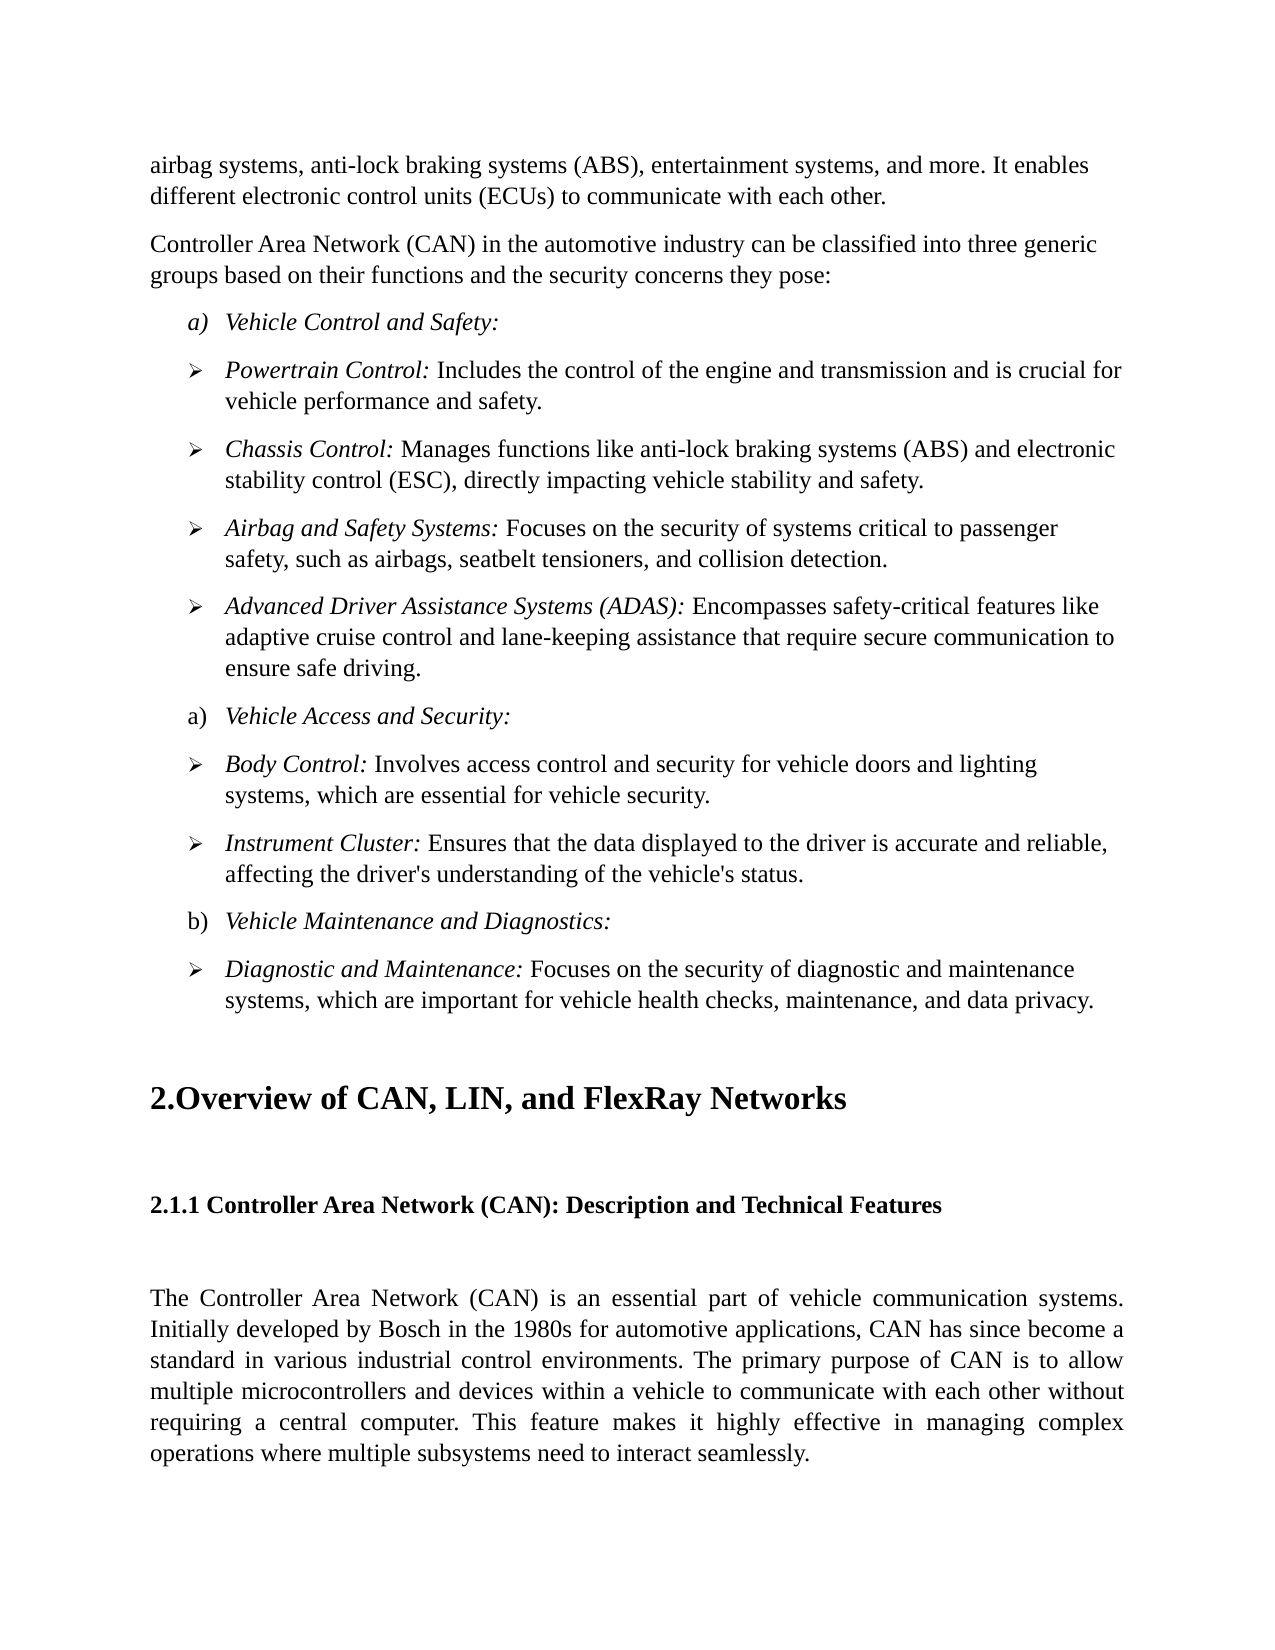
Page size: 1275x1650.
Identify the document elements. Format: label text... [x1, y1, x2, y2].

list Diagnostic and Maintenance: Focuses on the security of diagnostic and maintenance systems, which are important for vehicle health checks, maintenance, and data privacy. [187, 954, 1125, 1014]
list Body Control: Involves access control and security for vehicle doors and lighting systems, which are essential for vehicle security. [187, 749, 1125, 809]
text Controller Area Network (CAN) in the automotive industry can be classified into three generic groups based on their functions and the security concerns they pose: [150, 229, 1125, 288]
text The Controller Area Network (CAN) is an essential part of vehicle communication systems. Initially developed by Bosch in the 1980s for automotive applications, CAN has since become a standard in various industrial control environments. The primary purpose of CAN is to allow multiple microcontrollers and devices within a vehicle to communicate with each other without requiring a central computer. This feature makes it highly effective in managing complex operations where multiple subsystems need to interact seamlessly. [150, 1283, 1125, 1467]
list Instrument Cluster: Ensures that the data displayed to the driver is accurate and reliable, affecting the driver's understanding of the vehicle's status. [187, 828, 1125, 887]
text 2.Overview of CAN, LIN, and FlexRay Networks [150, 1078, 1125, 1116]
list Advanced Driver Assistance Systems (ADAS): Encompasses safety-critical features like adaptive cruise control and lane-keeping assistance that require secure communication to ensure safe driving. [187, 591, 1125, 682]
list Chassis Control: Manages functions like anti-lock braking systems (ABS) and electronic stability control (ESC), directly impacting vehicle stability and safety. [187, 434, 1125, 494]
list Vehicle Maintenance and Diagnostics: [187, 906, 1125, 935]
text 2.1.1 Controller Area Network (CAN): Description and Technical Features [150, 1190, 1125, 1219]
list Vehicle Control and Safety: [187, 307, 1125, 336]
list Airbag and Safety Systems: Focuses on the security of systems critical to passenger safety, such as airbags, seatbelt tensioners, and collision detection. [187, 513, 1125, 572]
list Vehicle Access and Security: [187, 701, 1125, 730]
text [150, 150, 1125, 210]
list Powertrain Control: Includes the control of the engine and transmission and is crucial for vehicle performance and safety. [187, 355, 1125, 415]
